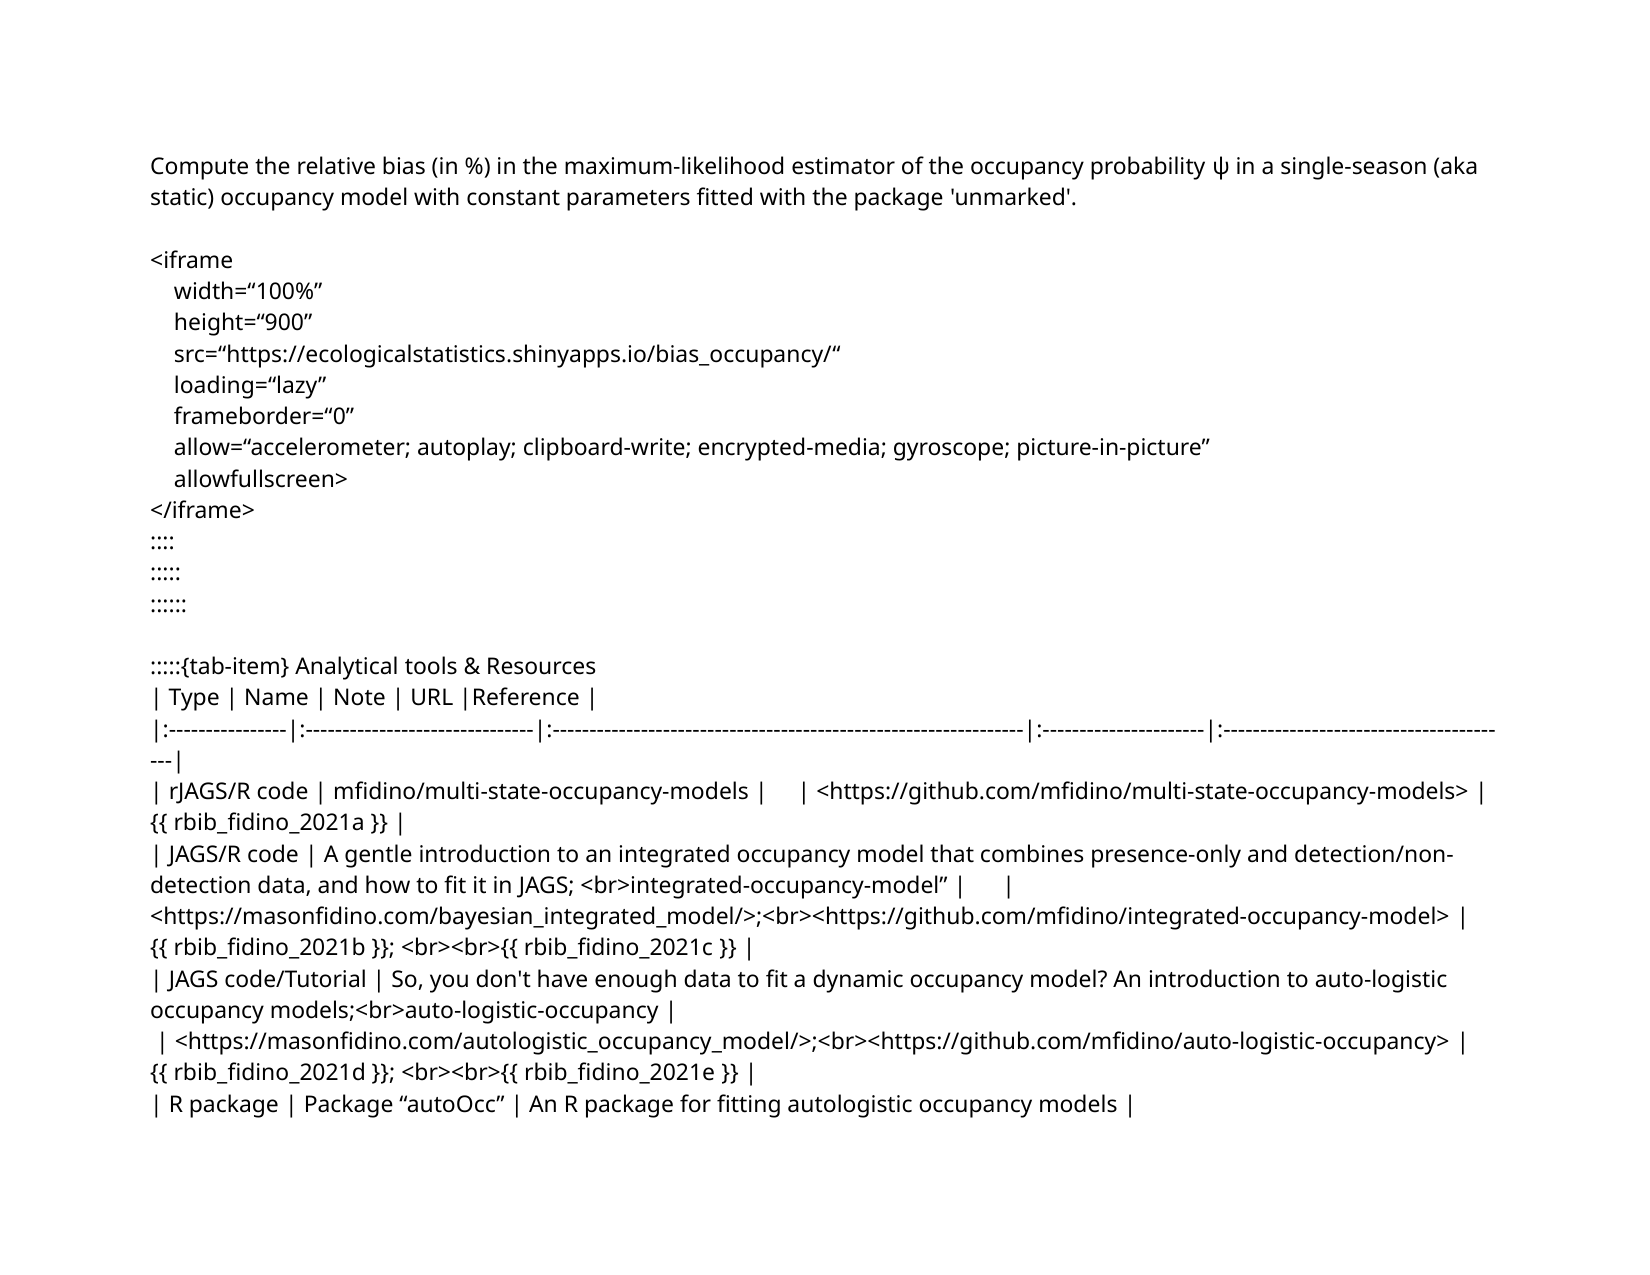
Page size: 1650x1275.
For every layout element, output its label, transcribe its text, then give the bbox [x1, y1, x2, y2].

text :::::{tab-item} Analytical tools & Resources | Type | Name | Note | URL |Reference | |:----------------|:-------------------------------|:----------------------------------------------------------------|:----------------------|:----------------------------------------| | rJAGS/R code | mfidino/multi-state-occupancy-models | | <https://github.com/mfidino/multi-state-occupancy-models> | {{ rbib_fidino_2021a }} | | JAGS/R code | A gentle introduction to an integrated occupancy model that combines presence-only and detection/non-detection data, and how to fit it in JAGS; <br>integrated-occupancy-model” | | <https://masonfidino.com/bayesian_integrated_model/>;<br><https://github.com/mfidino/integrated-occupancy-model> | {{ rbib_fidino_2021b }}; <br><br>{{ rbib_fidino_2021c }} | | JAGS code/Tutorial | So, you don't have enough data to fit a dynamic occupancy model? An introduction to auto-logistic occupancy models;<br>auto-logistic-occupancy | [150, 650, 1500, 1025]
text {{ rbib_gimenez_2020a }} [150, 150, 1500, 244]
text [150, 1025, 1500, 1119]
text <iframe width=“100%” height=“900” src=“https://ecologicalstatistics.shinyapps.io/bias_occupancy/“ loading=“lazy” frameborder=“0” allow=“accelerometer; autoplay; clipboard-write; encrypted-media; gyroscope; picture-in-picture” allowfullscreen> </iframe> :::: ::::: :::::: [150, 244, 1500, 619]
